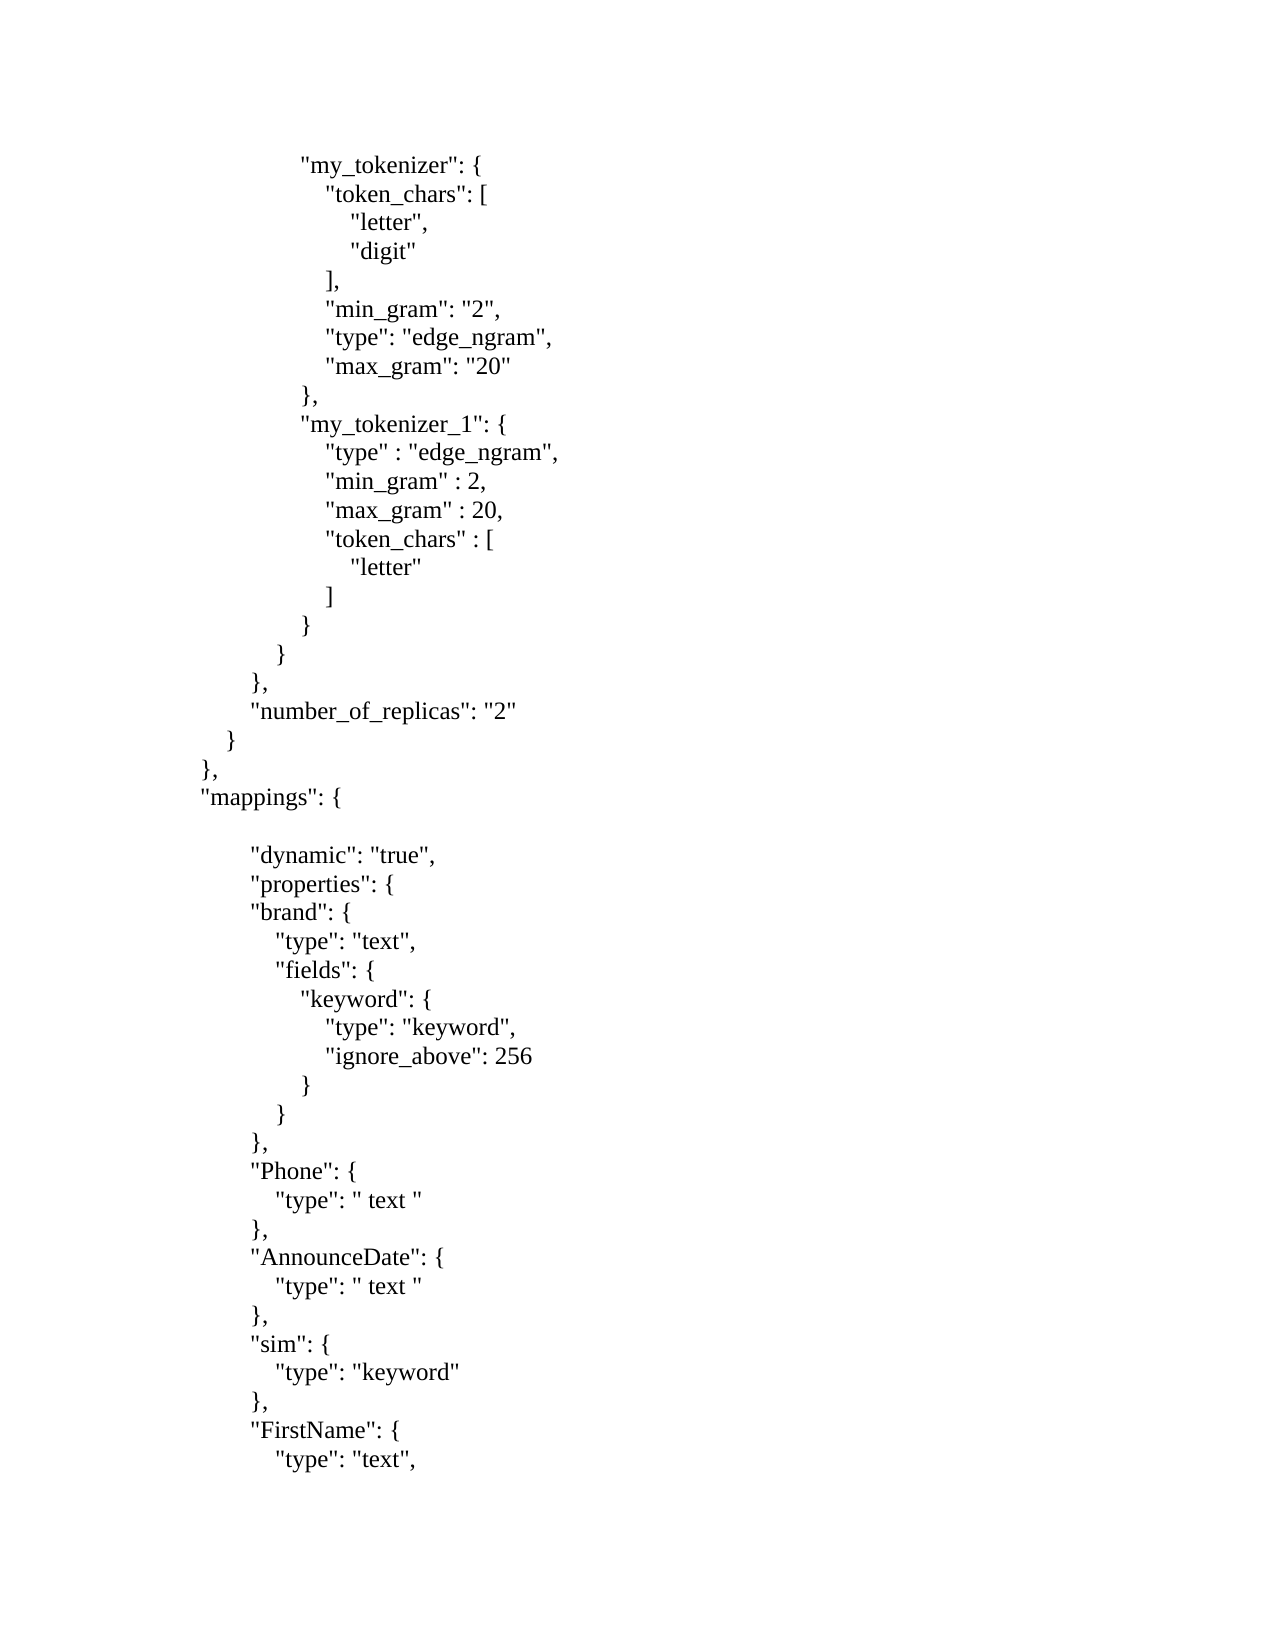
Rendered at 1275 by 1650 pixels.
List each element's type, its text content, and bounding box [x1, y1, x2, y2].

text }, [150, 380, 1125, 409]
text "my_tokenizer": { [150, 150, 1125, 179]
text }, [150, 1386, 1125, 1415]
text "type": " text " [150, 1185, 1125, 1214]
text "type": "keyword", [150, 1012, 1125, 1041]
text } [150, 1099, 1125, 1127]
text ] [150, 581, 1125, 610]
text "type": "text", [150, 1444, 1125, 1472]
text "my_tokenizer_1": { [150, 409, 1125, 437]
text "type": "text", [150, 926, 1125, 955]
text "sim": { [150, 1329, 1125, 1357]
text }, [150, 754, 1125, 782]
text } [150, 639, 1125, 667]
text } [150, 610, 1125, 639]
text ], [150, 265, 1125, 294]
text "dynamic": "true", [150, 840, 1125, 869]
text "AnnounceDate": { [150, 1242, 1125, 1271]
text "type" : "edge_ngram", [150, 437, 1125, 466]
text }, [150, 1127, 1125, 1156]
text "mappings": { [150, 782, 1125, 811]
text "min_gram": "2", [150, 294, 1125, 322]
text "keyword": { [150, 984, 1125, 1012]
text "letter" [150, 552, 1125, 581]
text }, [150, 667, 1125, 696]
text "max_gram": "20" [150, 351, 1125, 380]
text }, [150, 1300, 1125, 1329]
text "min_gram" : 2, [150, 466, 1125, 495]
text "ignore_above": 256 [150, 1041, 1125, 1070]
text "token_chars": [ [150, 179, 1125, 207]
text "token_chars" : [ [150, 524, 1125, 552]
text "brand": { [150, 897, 1125, 926]
text "max_gram" : 20, [150, 495, 1125, 524]
text "type": "keyword" [150, 1357, 1125, 1386]
text } [150, 1070, 1125, 1099]
text "properties": { [150, 869, 1125, 897]
text } [150, 725, 1125, 754]
text }, [150, 1214, 1125, 1242]
text "fields": { [150, 955, 1125, 984]
text "digit" [150, 236, 1125, 265]
text "type": "edge_ngram", [150, 322, 1125, 351]
text "FirstName": { [150, 1415, 1125, 1444]
text "Phone": { [150, 1156, 1125, 1185]
text "letter", [150, 207, 1125, 236]
text "number_of_replicas": "2" [150, 696, 1125, 725]
text "type": " text " [150, 1271, 1125, 1300]
